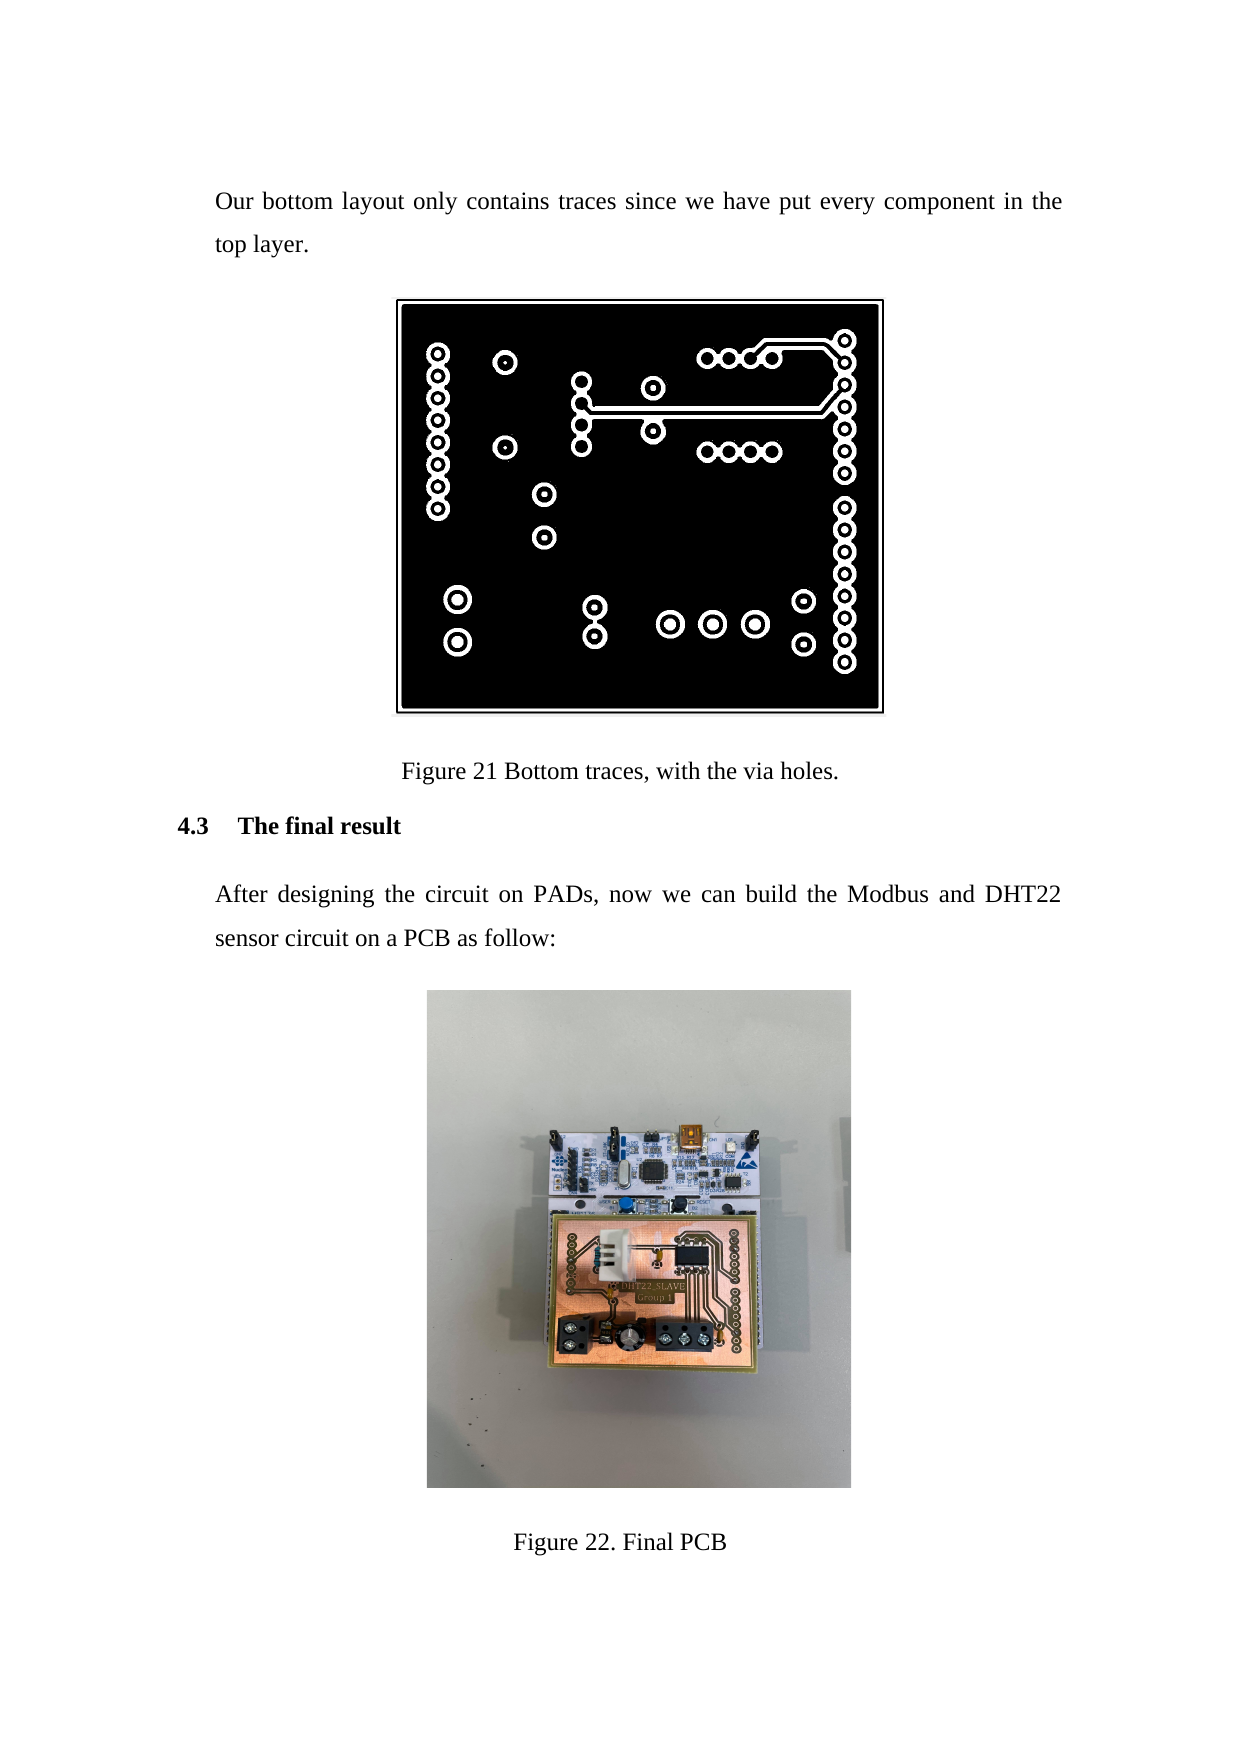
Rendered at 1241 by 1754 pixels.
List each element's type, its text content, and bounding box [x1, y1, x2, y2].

text Figure 21 Bottom traces, with the via holes. [177, 756, 1063, 784]
subtitle The final result [177, 811, 1063, 840]
text Our bottom layout only contains traces since we have put every component in the top layer. [215, 186, 1063, 258]
picture [426, 990, 852, 1488]
picture [391, 297, 887, 717]
text After designing the circuit on PADs, now we can build the Modbus and DHT22 sensor circuit on a PCB as follow: [215, 879, 1063, 951]
text Figure 22. Final PCB [177, 1527, 1063, 1556]
